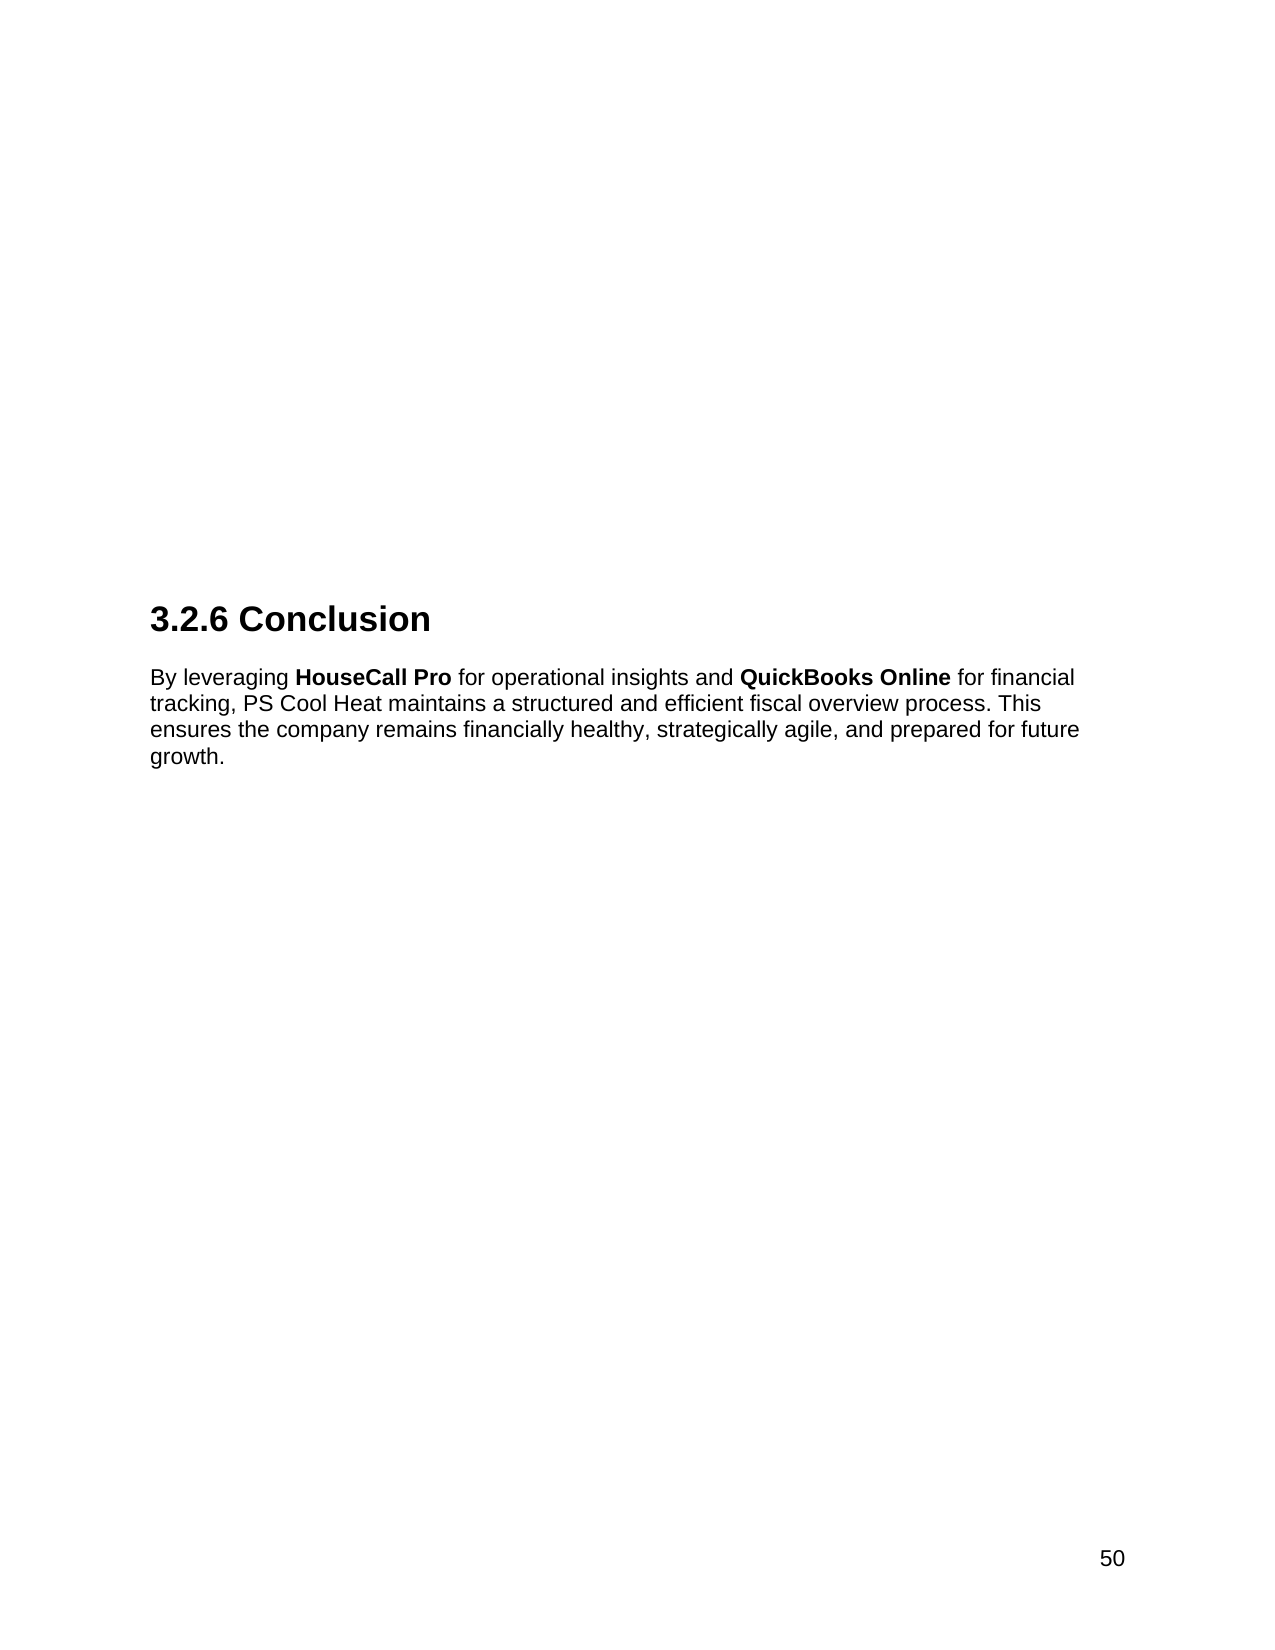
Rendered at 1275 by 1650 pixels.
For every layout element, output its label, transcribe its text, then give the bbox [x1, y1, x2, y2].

subtitle 3.2.6 Conclusion [150, 598, 1125, 639]
text By leveraging HouseCall Pro for operational insights and QuickBooks Online for financial tracking, PS Cool Heat maintains a structured and efficient fiscal overview process. This ensures the company remains financially healthy, strategically agile, and prepared for future growth. [150, 664, 1125, 769]
